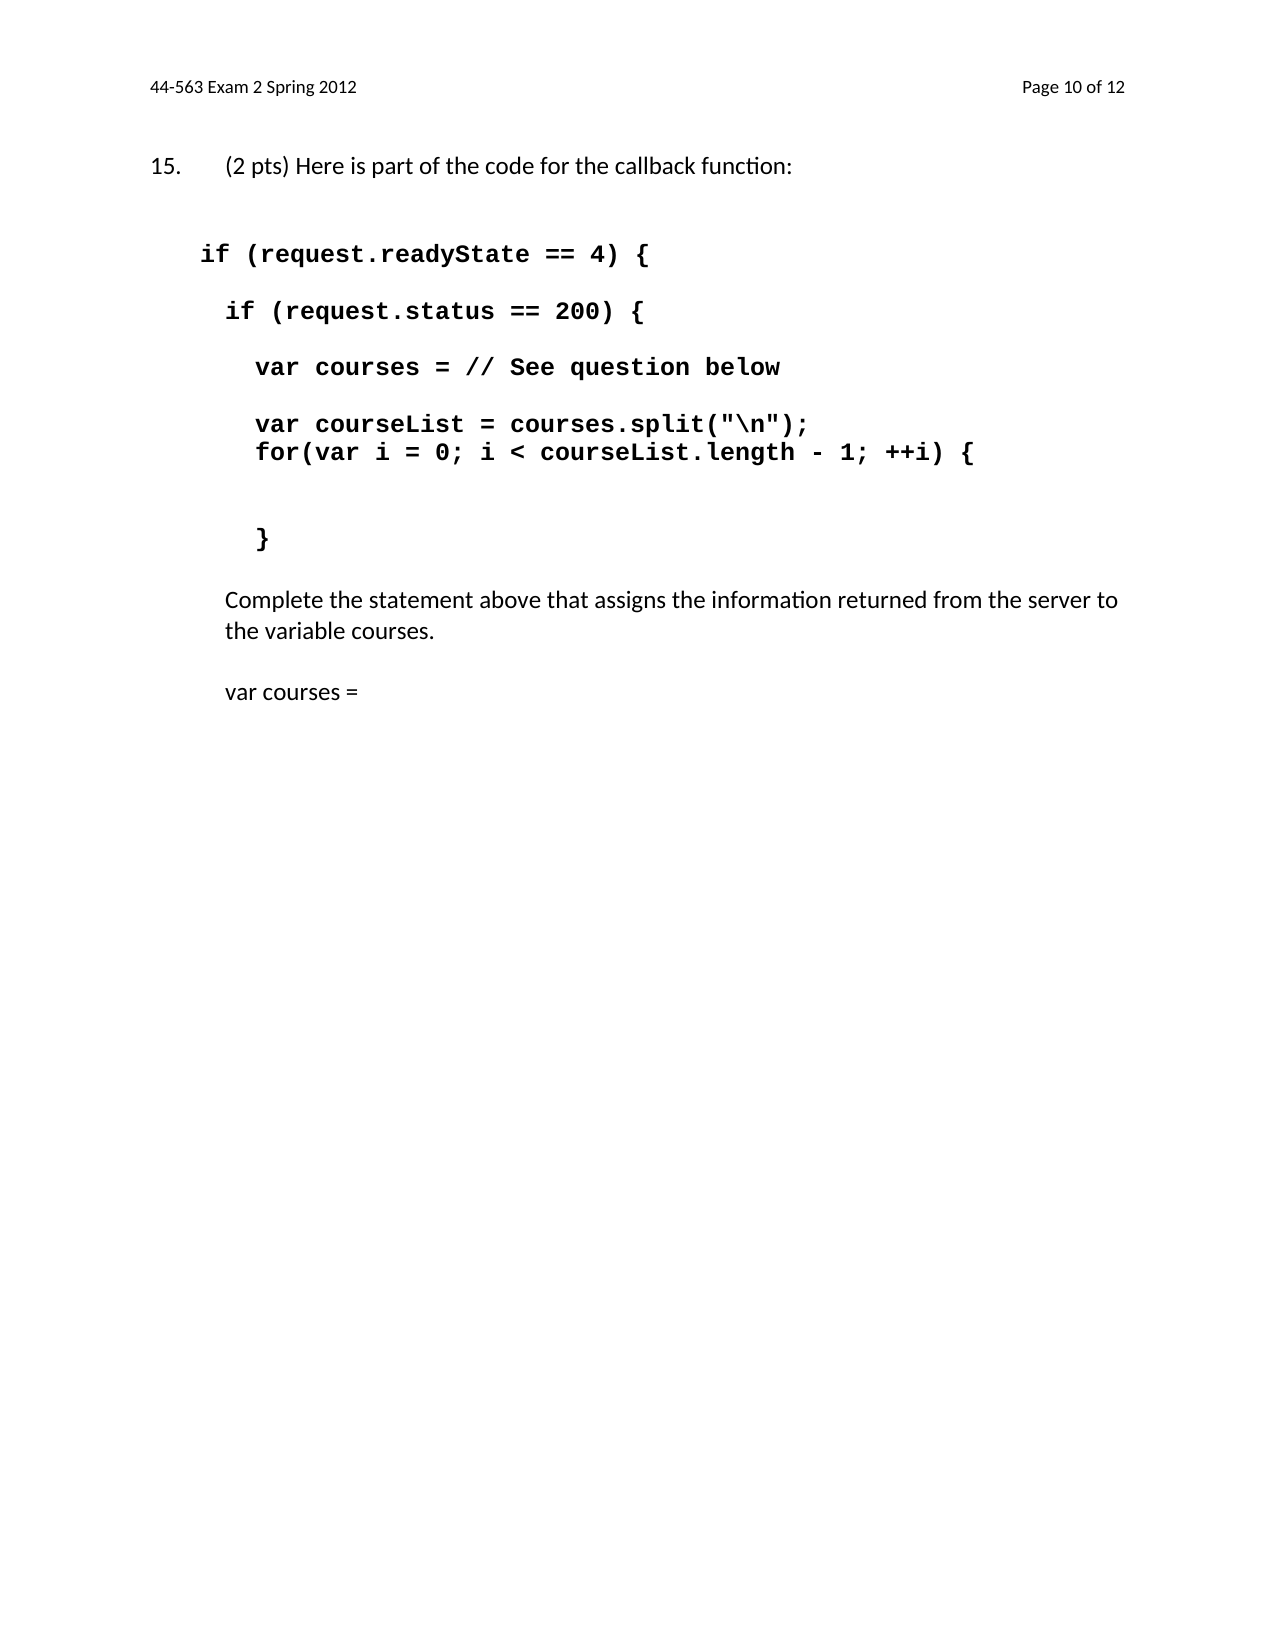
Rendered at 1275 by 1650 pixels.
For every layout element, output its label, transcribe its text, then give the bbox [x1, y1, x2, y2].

text 15. (2 pts) Here is part of the code for the callback function: [150, 150, 1125, 181]
text } [150, 526, 1125, 554]
text var courses = // See question below [150, 355, 1125, 383]
text if (request.readyState == 4) { [150, 242, 1125, 270]
text var courses = [225, 676, 1125, 707]
text if (request.status == 200) { [150, 298, 1125, 327]
text Complete the statement above that assigns the information returned from the server to the variable courses. [225, 584, 1125, 646]
text var courseList = courses.split("\n"); [150, 412, 1125, 440]
text for(var i = 0; i < courseList.length - 1; ++i) { [150, 440, 1125, 468]
